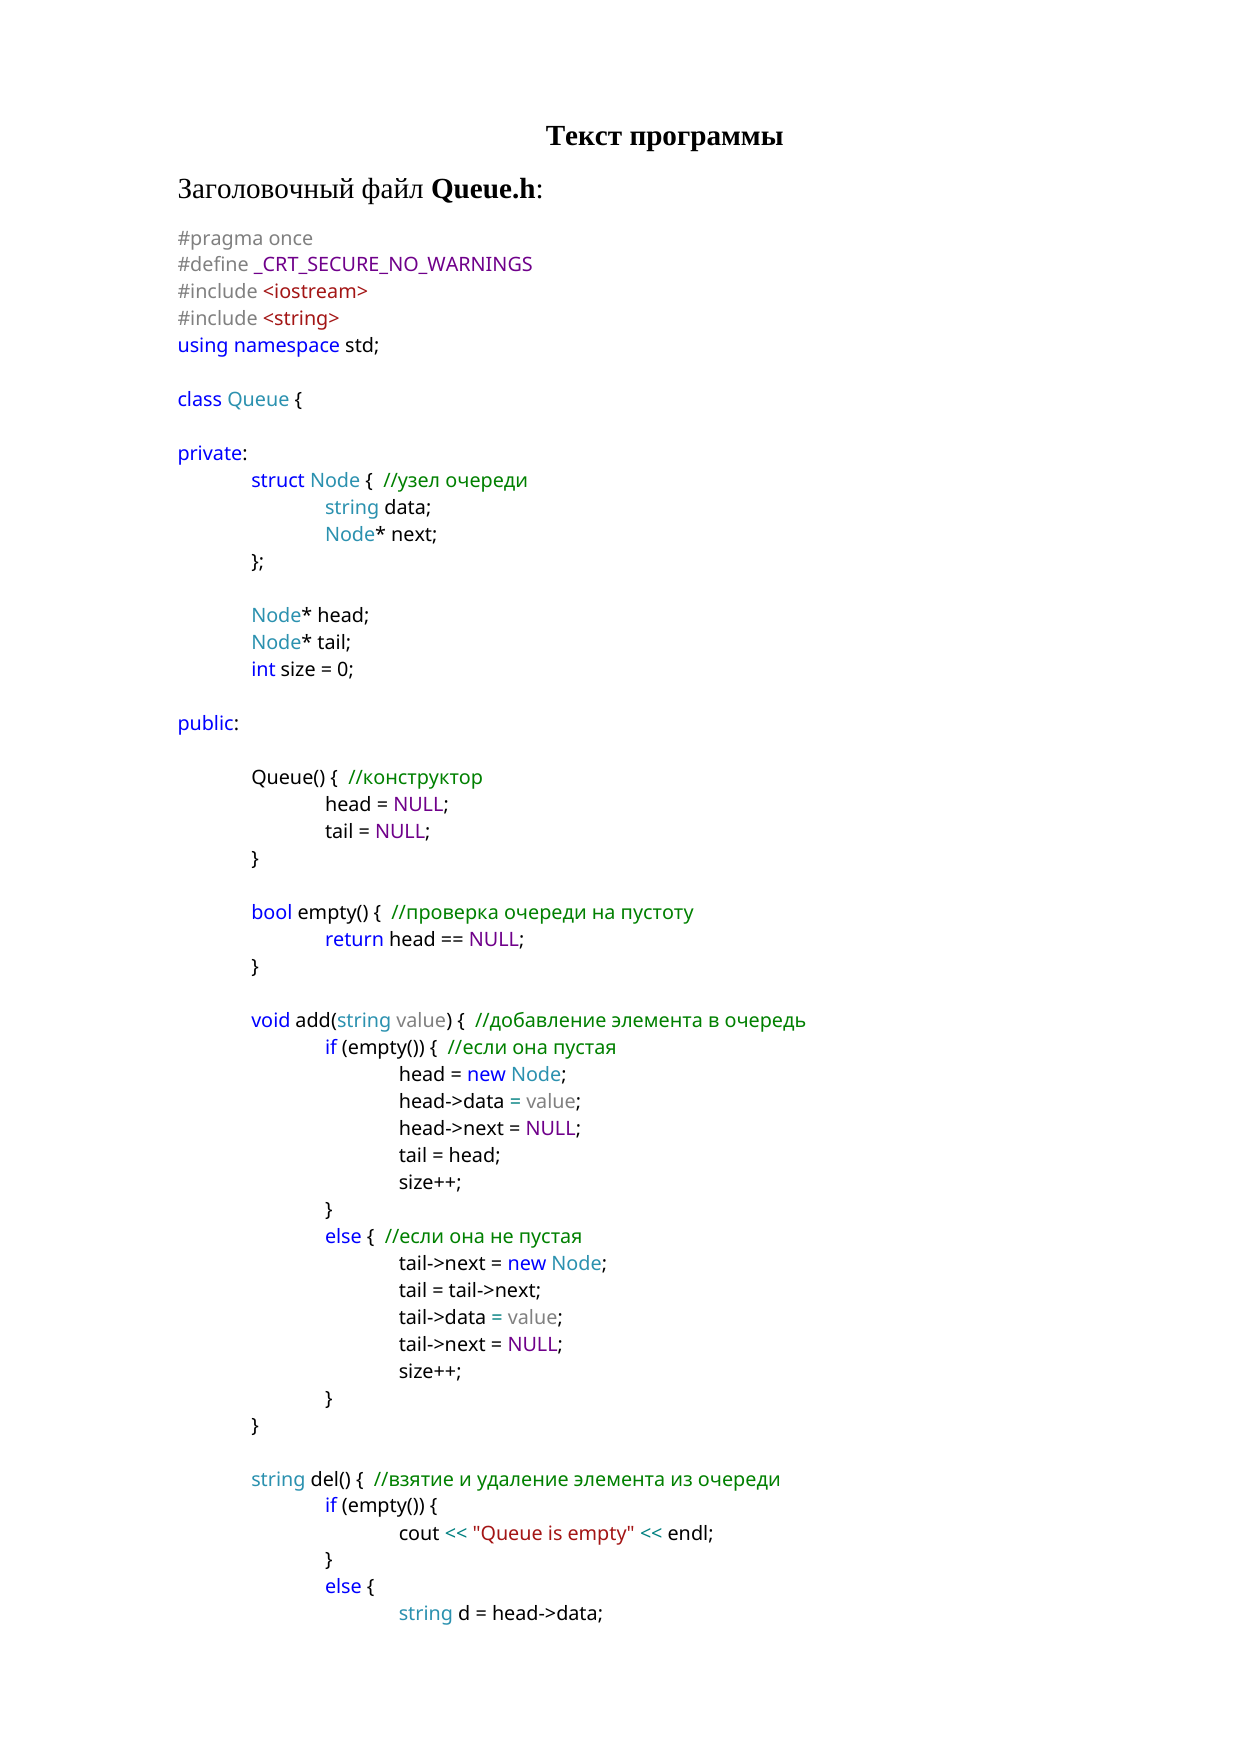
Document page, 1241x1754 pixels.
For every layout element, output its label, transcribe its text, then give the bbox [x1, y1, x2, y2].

text tail->next = NULL; [177, 1330, 1152, 1357]
text head = NULL; [177, 790, 1152, 817]
text else { [177, 1573, 1152, 1600]
text tail->data = value; [177, 1303, 1152, 1330]
text public: [177, 709, 1152, 736]
text using namespace std; [177, 332, 1152, 359]
text void add(string value) { //добавление элемента в очередь [177, 1006, 1152, 1033]
text Заголовочный файл Queue.h: [177, 171, 1152, 204]
text tail->next = new Node; [177, 1249, 1152, 1276]
text } [177, 1195, 1152, 1222]
text string del() { //взятие и удаление элемента из очереди [177, 1465, 1152, 1492]
text } [177, 1384, 1152, 1411]
text int size = 0; [177, 655, 1152, 682]
text bool empty() { //проверка очереди на пустоту [177, 898, 1152, 925]
text size++; [177, 1168, 1152, 1195]
text head->data = value; [177, 1087, 1152, 1114]
text } [177, 1546, 1152, 1573]
text struct Node { //узел очереди [177, 467, 1152, 493]
text } [177, 1411, 1152, 1438]
text }; [177, 547, 1152, 574]
text tail = tail->next; [177, 1276, 1152, 1303]
text if (empty()) { //если она пустая [177, 1033, 1152, 1060]
text } [177, 952, 1152, 979]
text Текст программы [177, 118, 1152, 152]
text if (empty()) { [177, 1492, 1152, 1519]
text #pragma once [177, 224, 1152, 251]
text Queue() { //конструктор [177, 763, 1152, 790]
text private: [177, 439, 1152, 467]
text string d = head->data; [177, 1600, 1152, 1627]
text Node* tail; [177, 628, 1152, 655]
text else { //если она не пустая [177, 1222, 1152, 1249]
text Node* head; [177, 601, 1152, 628]
text string data; [177, 493, 1152, 521]
text Node* next; [177, 521, 1152, 547]
text tail = NULL; [177, 817, 1152, 844]
text #include <string> [177, 305, 1152, 332]
text cout << "Queue is empty" << endl; [177, 1519, 1152, 1546]
text head->next = NULL; [177, 1114, 1152, 1141]
text } [177, 844, 1152, 871]
text return head == NULL; [177, 925, 1152, 952]
text head = new Node; [177, 1060, 1152, 1087]
text #include <iostream> [177, 278, 1152, 305]
text size++; [177, 1357, 1152, 1384]
text #define _CRT_SECURE_NO_WARNINGS [177, 251, 1152, 278]
text class Queue { [177, 386, 1152, 413]
text tail = head; [177, 1141, 1152, 1168]
